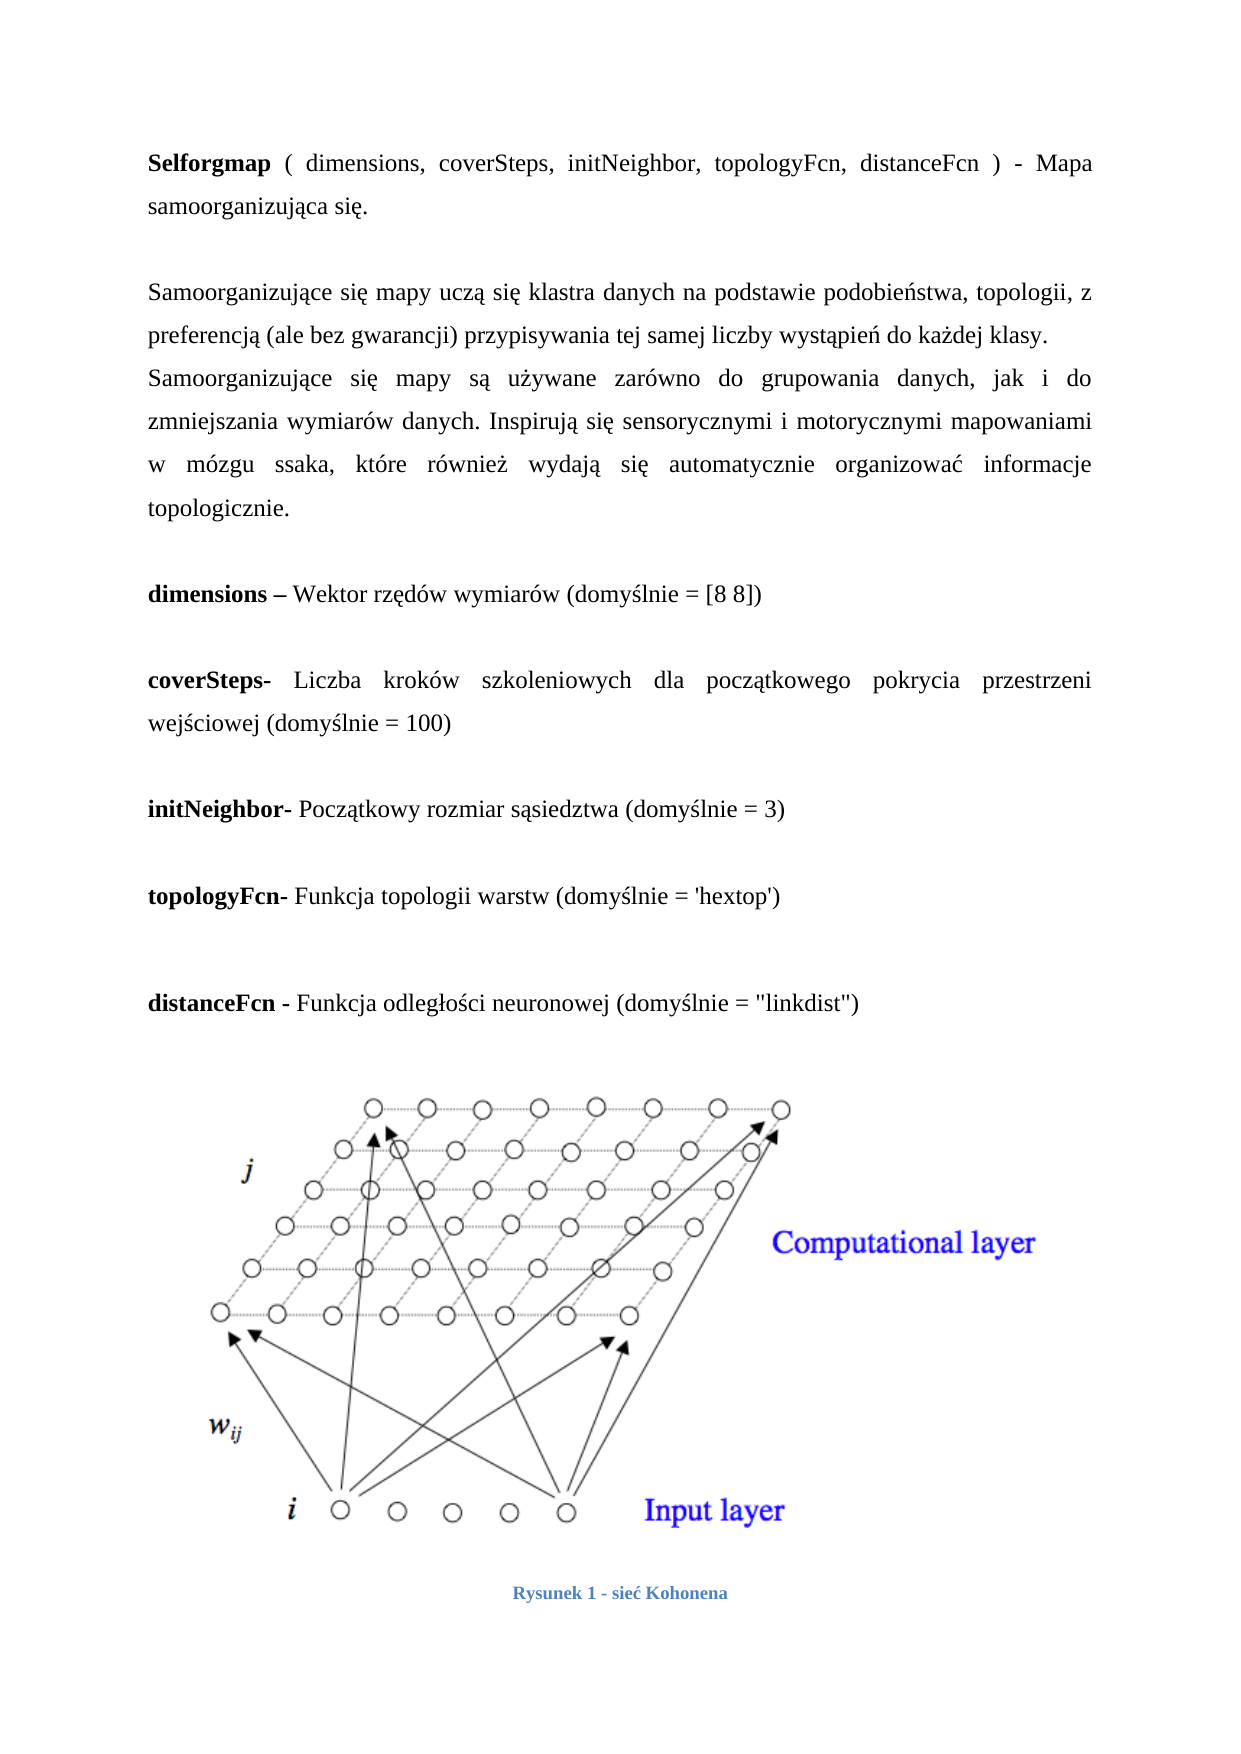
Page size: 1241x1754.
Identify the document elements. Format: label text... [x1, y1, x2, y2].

text Selforgmap ( dimensions, coverSteps, initNeighbor, topologyFcn, distanceFcn ) - Mapa samoorganizująca się. [148, 148, 1093, 219]
text Rysunek 1 - sieć Kohonena [148, 1582, 1093, 1603]
picture [182, 1082, 1058, 1557]
text Samoorganizujące się mapy są używane zarówno do grupowania danych, jak i do zmniejszania wymiarów danych. Inspirują się sensorycznymi i motorycznymi mapowaniami w mózgu ssaka, które również wydają się automatycznie organizować informacje topologicznie. [148, 363, 1093, 521]
text topologyFcn- Funkcja topologii warstw (domyślnie = 'hextop') [148, 881, 1093, 909]
text Samoorganizujące się mapy uczą się klastra danych na podstawie podobieństwa, topologii, z preferencją (ale bez gwarancji) przypisywania tej samej liczby wystąpień do każdej klasy. [148, 277, 1093, 349]
text initNeighbor- Początkowy rozmiar sąsiedztwa (domyślnie = 3) [148, 794, 1093, 823]
text coverSteps- Liczba kroków szkoleniowych dla początkowego pokrycia przestrzeni wejściowej (domyślnie = 100) [148, 665, 1093, 737]
text distanceFcn - Funkcja odległości neuronowej (domyślnie = "linkdist") [148, 988, 1093, 1017]
text dimensions – Wektor rzędów wymiarów (domyślnie = [8 8]) [148, 579, 1093, 608]
